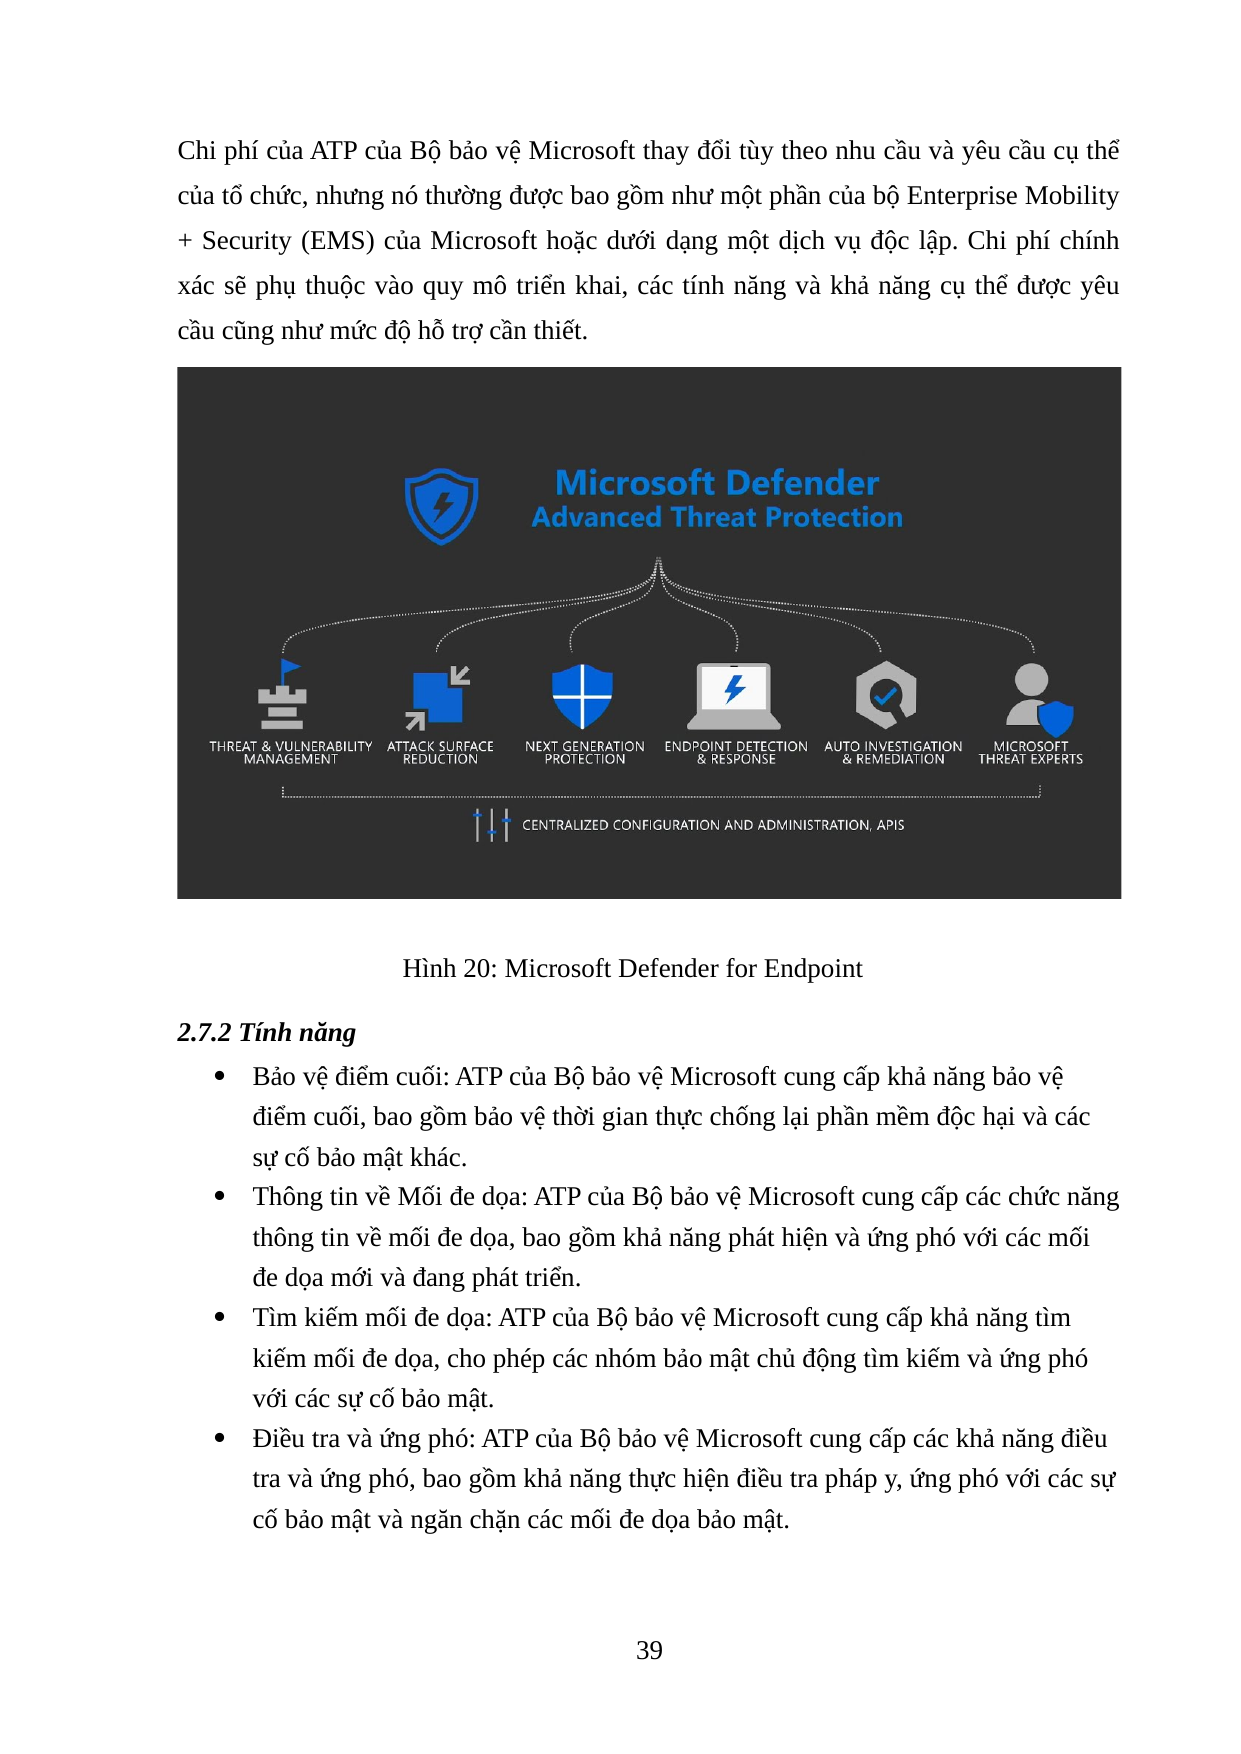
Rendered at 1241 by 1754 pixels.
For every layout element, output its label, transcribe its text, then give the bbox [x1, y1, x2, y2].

text Chi phí của ATP của Bộ bảo vệ Microsoft thay đổi tùy theo nhu cầu và yêu cầu cụ thể của tổ chức, nhưng nó thường được bao gồm như một phần của bộ Enterprise Mobility + Security (EMS) của Microsoft hoặc dưới dạng một dịch vụ độc lập. Chi phí chính xác sẽ phụ thuộc vào quy mô triển khai, các tính năng và khả năng cụ thể được yêu cầu cũng như mức độ hỗ trợ cần thiết. [177, 131, 1121, 349]
list Thông tin về Mối đe dọa: ATP của Bộ bảo vệ Microsoft cung cấp các chức năng thông tin về mối đe dọa, bao gồm khả năng phát hiện và ứng phó với các mối đe dọa mới và đang phát triển. [215, 1177, 1121, 1296]
list Tìm kiếm mối đe dọa: ATP của Bộ bảo vệ Microsoft cung cấp khả năng tìm kiếm mối đe dọa, cho phép các nhóm bảo mật chủ động tìm kiếm và ứng phó với các sự cố bảo mật. [215, 1298, 1121, 1416]
subtitle Tính năng [177, 1013, 1121, 1051]
picture [177, 367, 1122, 899]
list Điều tra và ứng phó: ATP của Bộ bảo vệ Microsoft cung cấp các khả năng điều tra và ứng phó, bao gồm khả năng thực hiện điều tra pháp y, ứng phó với các sự cố bảo mật và ngăn chặn các mối đe dọa bảo mật. [215, 1419, 1121, 1537]
text Hình 20: Microsoft Defender for Endpoint [177, 948, 1121, 986]
list Bảo vệ điểm cuối: ATP của Bộ bảo vệ Microsoft cung cấp khả năng bảo vệ điểm cuối, bao gồm bảo vệ thời gian thực chống lại phần mềm độc hại và các sự cố bảo mật khác. [215, 1057, 1121, 1175]
